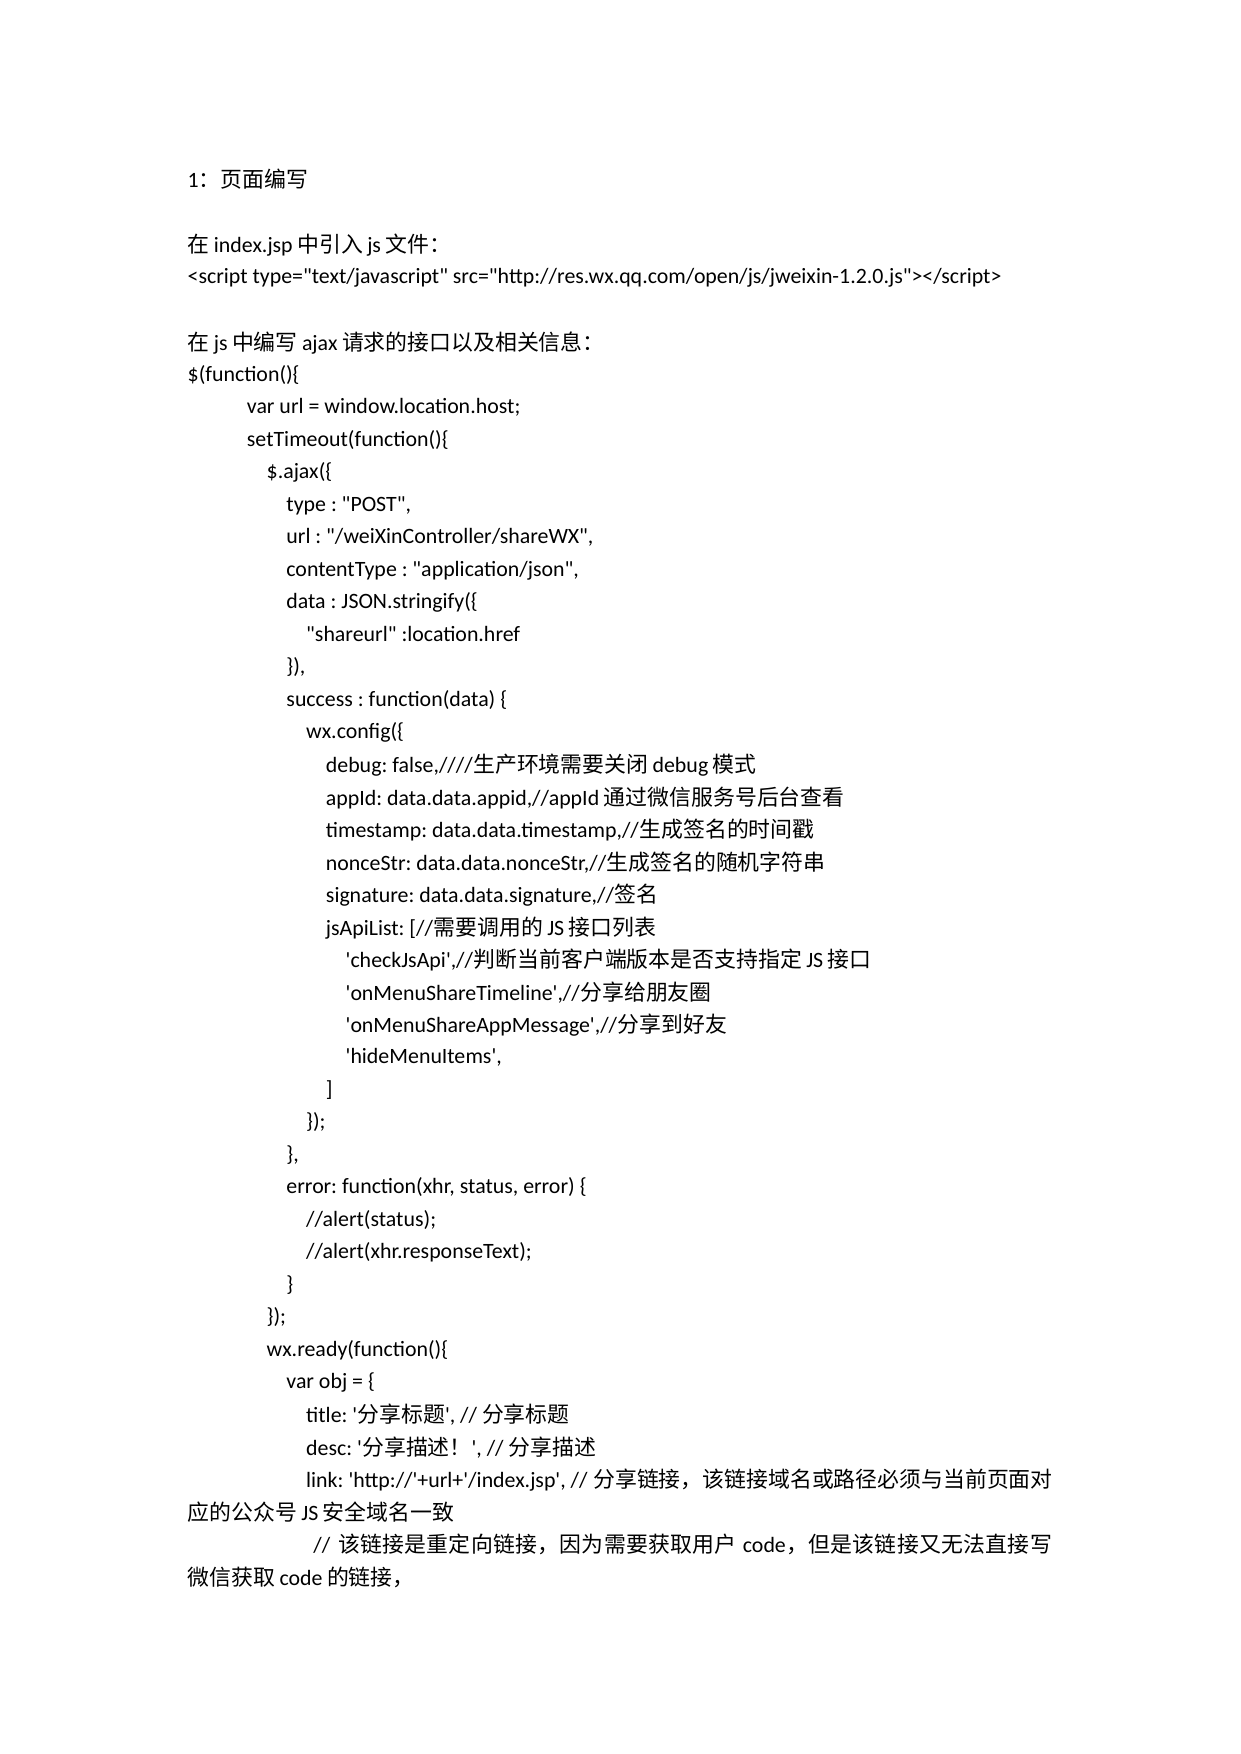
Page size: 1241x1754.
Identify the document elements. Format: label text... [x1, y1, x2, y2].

text desc: '分享描述！', // 分享描述 [187, 1429, 1053, 1462]
text setTimeout(function(){ [187, 422, 1053, 454]
text 在js中编写ajax请求的接口以及相关信息： [187, 324, 1053, 357]
text contentType : "application/json", [187, 552, 1053, 584]
text url : "/weiXinController/shareWX", [187, 519, 1053, 552]
text $.ajax({ [187, 454, 1053, 487]
text debug: false,////生产环境需要关闭debug模式 [187, 747, 1053, 779]
text //alert(xhr.responseText); [187, 1234, 1053, 1267]
text 'onMenuShareAppMessage',//分享到好友 [187, 1007, 1053, 1039]
text $(function(){ [187, 357, 1053, 389]
text }); [187, 1299, 1053, 1332]
text success : function(data) { [187, 682, 1053, 714]
text appId: data.data.appid,//appId通过微信服务号后台查看 [187, 779, 1053, 812]
text <script type="text/javascript" src="http://res.wx.qq.com/open/js/jweixin-1.2.0.js"></script> [187, 259, 1053, 292]
text type : "POST", [187, 487, 1053, 519]
text wx.config({ [187, 714, 1053, 747]
text timestamp: data.data.timestamp,//生成签名的时间戳 [187, 812, 1053, 844]
text //alert(status); [187, 1202, 1053, 1234]
text }, [187, 1137, 1053, 1169]
text nonceStr: data.data.nonceStr,//生成签名的随机字符串 [187, 844, 1053, 877]
text title: '分享标题', // 分享标题 [187, 1397, 1053, 1429]
text error: function(xhr, status, error) { [187, 1169, 1053, 1202]
text var obj = { [187, 1364, 1053, 1397]
text } [187, 1267, 1053, 1299]
text }), [187, 649, 1053, 682]
text data : JSON.stringify({ [187, 584, 1053, 617]
text signature: data.data.signature,//签名 [187, 877, 1053, 909]
text ] [187, 1072, 1053, 1104]
text 'hideMenuItems', [187, 1039, 1053, 1072]
text }); [187, 1104, 1053, 1137]
text wx.ready(function(){ [187, 1332, 1053, 1364]
text 'checkJsApi',//判断当前客户端版本是否支持指定JS接口 [187, 942, 1053, 974]
text 1：页面编写 [187, 162, 1053, 194]
text 在index.jsp中引入js文件： [187, 227, 1053, 259]
text // 该链接是重定向链接，因为需要获取用户code，但是该链接又无法直接写微信获取code的链接， [187, 1527, 1053, 1592]
text link: 'http://'+url+'/index.jsp', // 分享链接，该链接域名或路径必须与当前页面对应的公众号JS安全域名一致 [187, 1462, 1053, 1527]
text 'onMenuShareTimeline',//分享给朋友圈 [187, 974, 1053, 1007]
text "shareurl" :location.href [187, 617, 1053, 649]
text jsApiList: [//需要调用的JS接口列表 [187, 909, 1053, 942]
text var url = window.location.host; [187, 389, 1053, 422]
